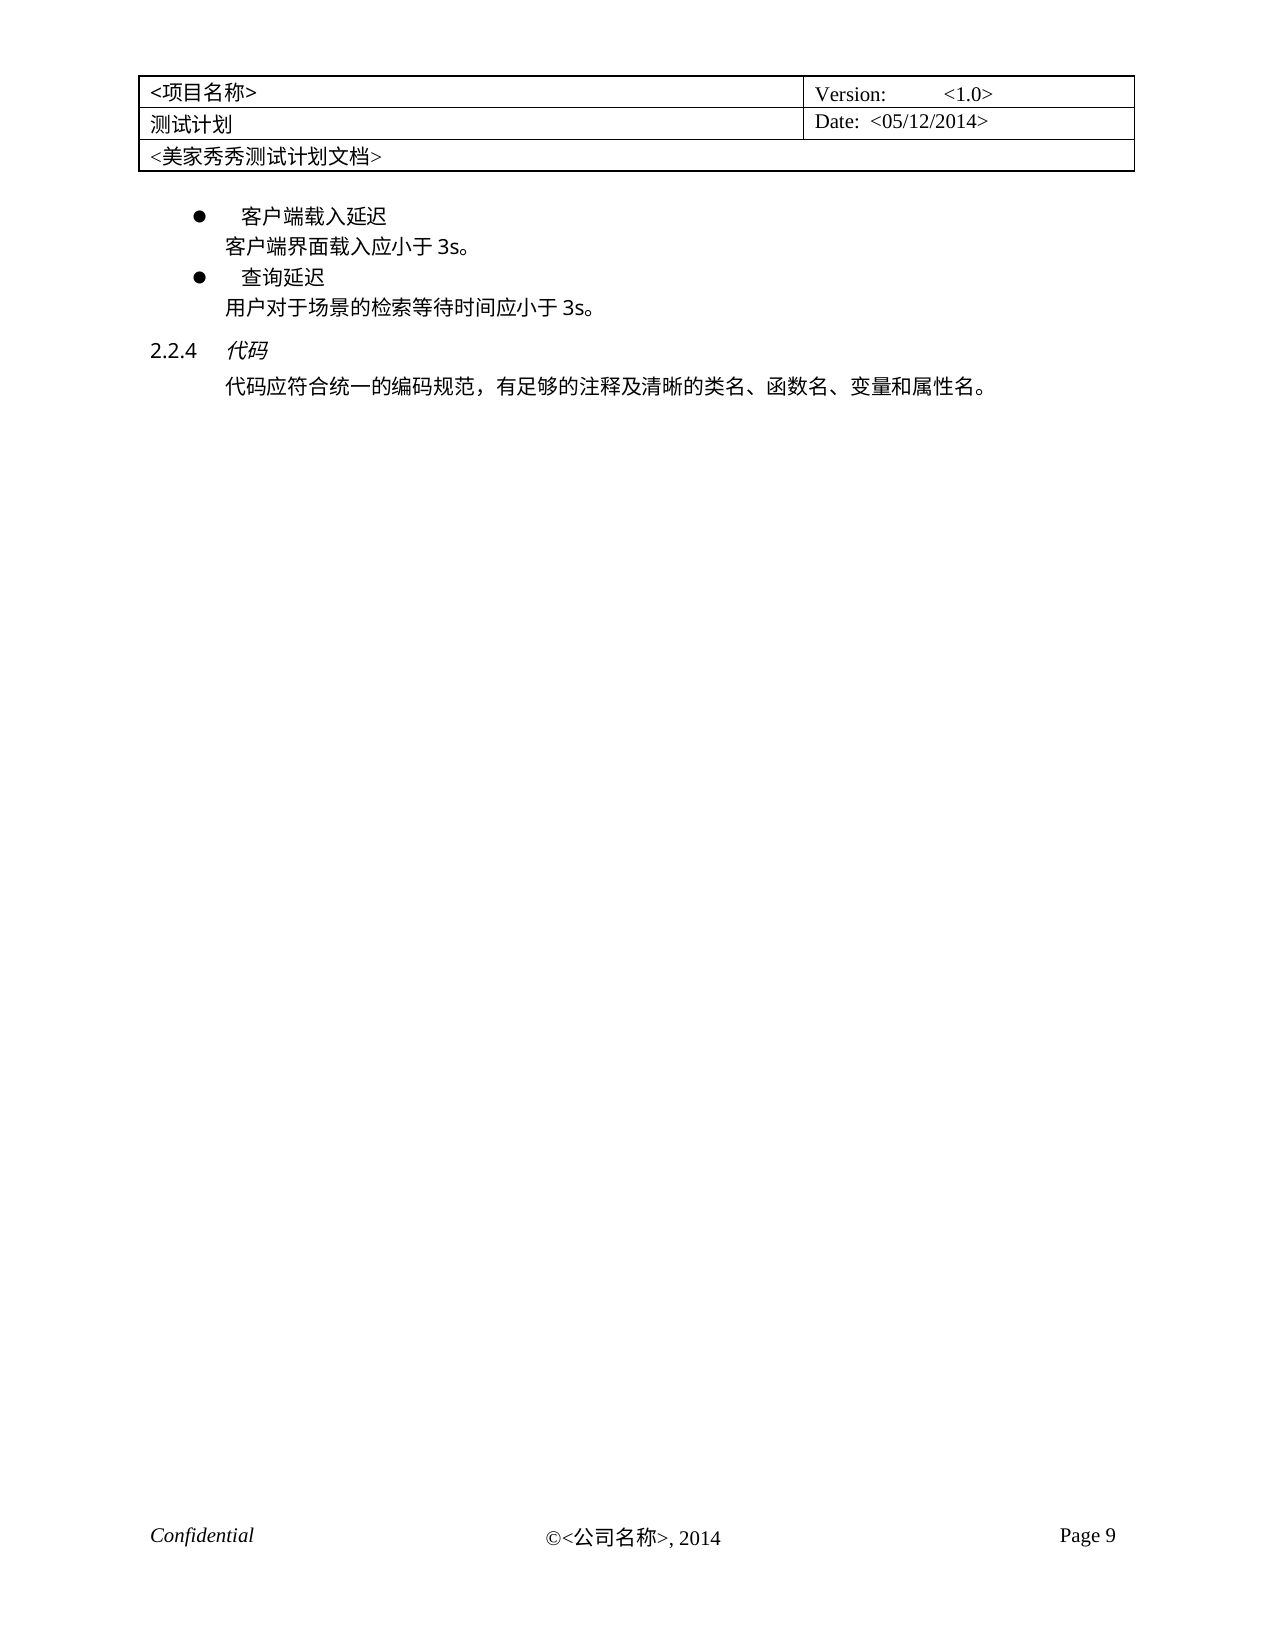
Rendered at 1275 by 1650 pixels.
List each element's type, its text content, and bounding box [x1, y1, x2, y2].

list 客户端载入延迟 [192, 200, 1125, 231]
text 客户端界面载入应小于3s。 [225, 231, 1125, 261]
list 查询延迟 [192, 261, 1125, 291]
text 代码应符合统一的编码规范，有足够的注释及清晰的类名、函数名、变量和属性名。 [225, 371, 1125, 401]
text 用户对于场景的检索等待时间应小于3s。 [225, 291, 1125, 321]
subtitle 代码 [150, 334, 1125, 364]
